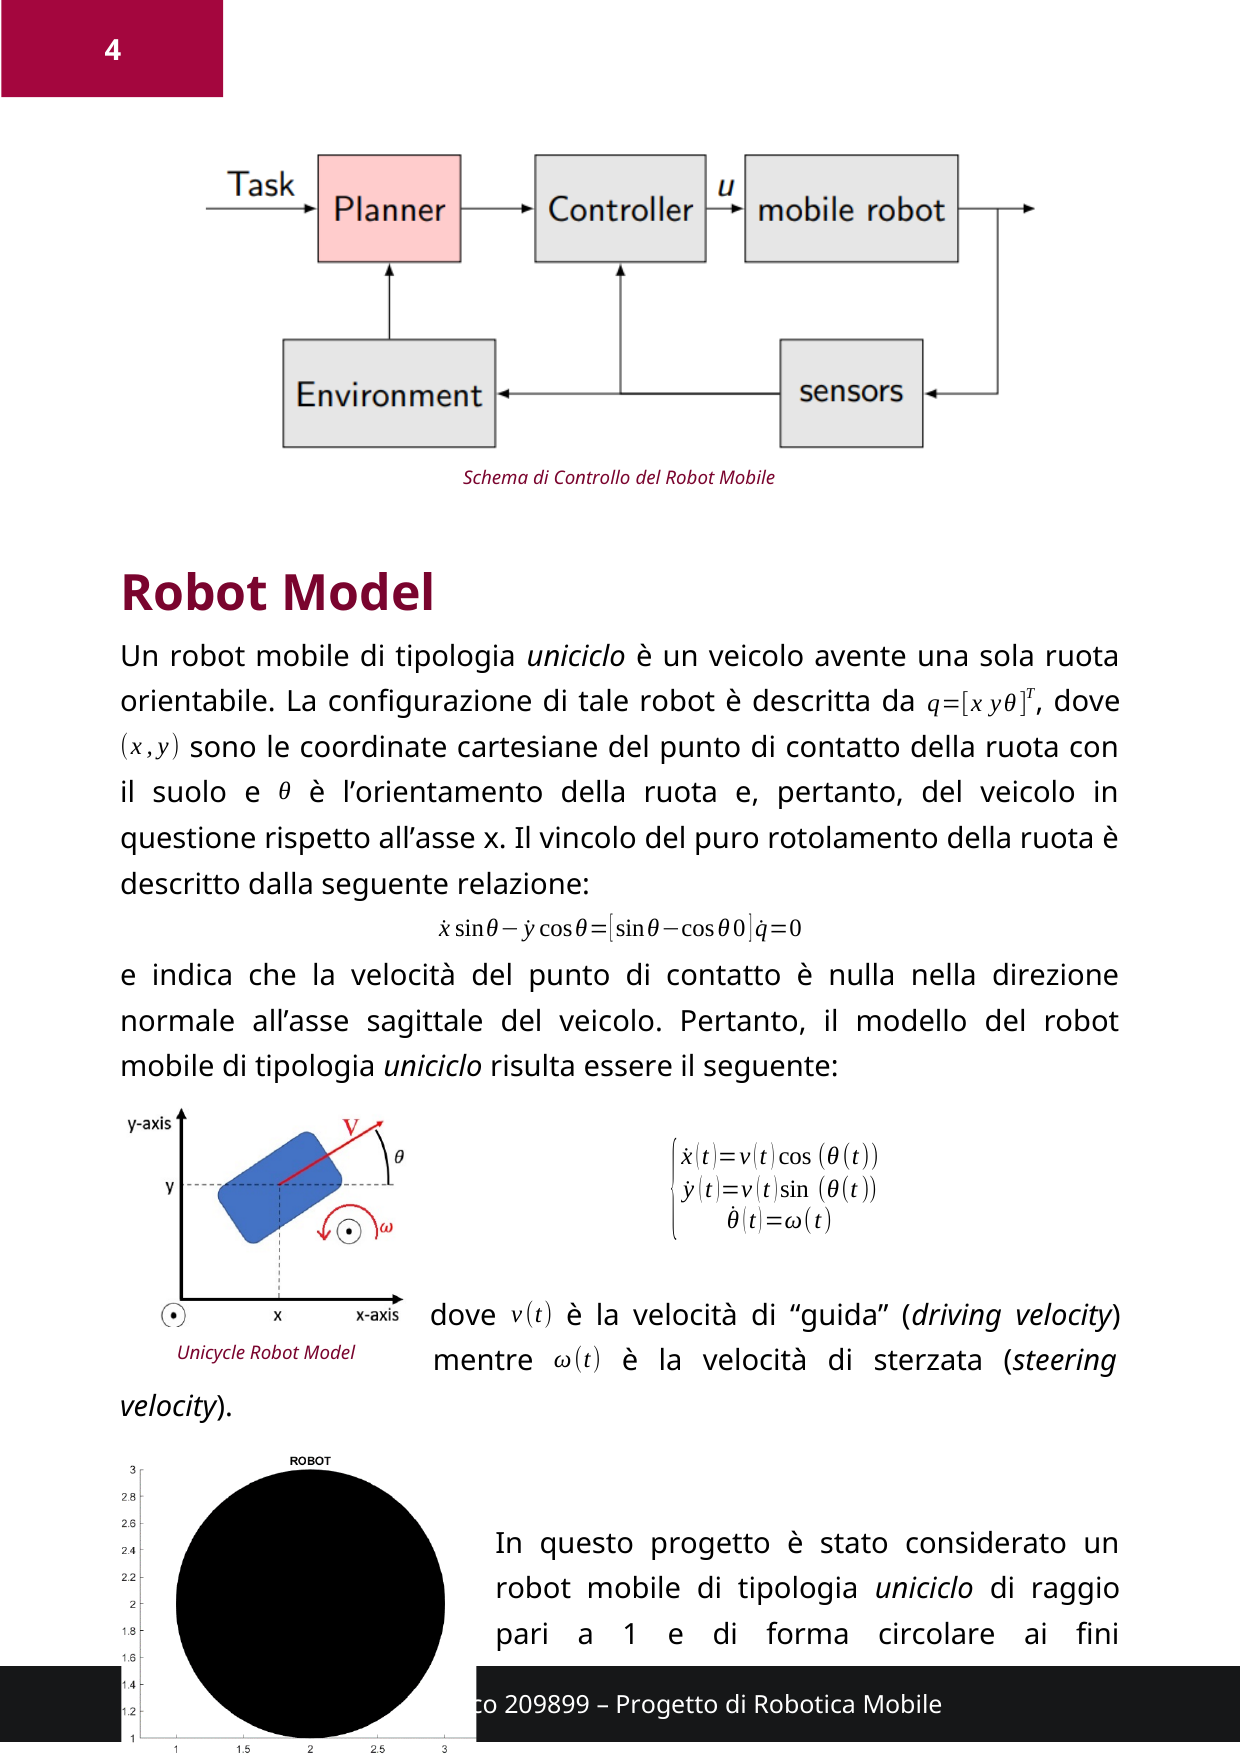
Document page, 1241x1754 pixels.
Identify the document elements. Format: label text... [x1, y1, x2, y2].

picture [120, 1455, 477, 1752]
text dove è la velocità di “guida” (driving velocity) mentre è la velocità di sterzata (steering velocity). [120, 1294, 1120, 1425]
subtitle Robot Model [120, 556, 1120, 624]
text Schema di Controllo del Robot Mobile [120, 464, 1120, 490]
text Un robot mobile di tipologia uniciclo è un veicolo avente una sola ruota orientabile. La configurazione di tale robot è descritta da , dove sono le coordinate cartesiane del punto di contatto della ruota con il suolo e è l’orientamento della ruota e, pertanto, del veicolo in questione rispetto all’asse x. Il vincolo del puro rotolamento della ruota è descritto dalla seguente relazione: [120, 635, 1120, 903]
text e indica che la velocità del punto di contatto è nulla nella direzione normale all’asse sagittale del veicolo. Pertanto, il modello del robot mobile di tipologia uniciclo risulta essere il seguente: [120, 954, 1120, 1085]
picture [205, 137, 1035, 459]
picture [120, 1107, 411, 1326]
